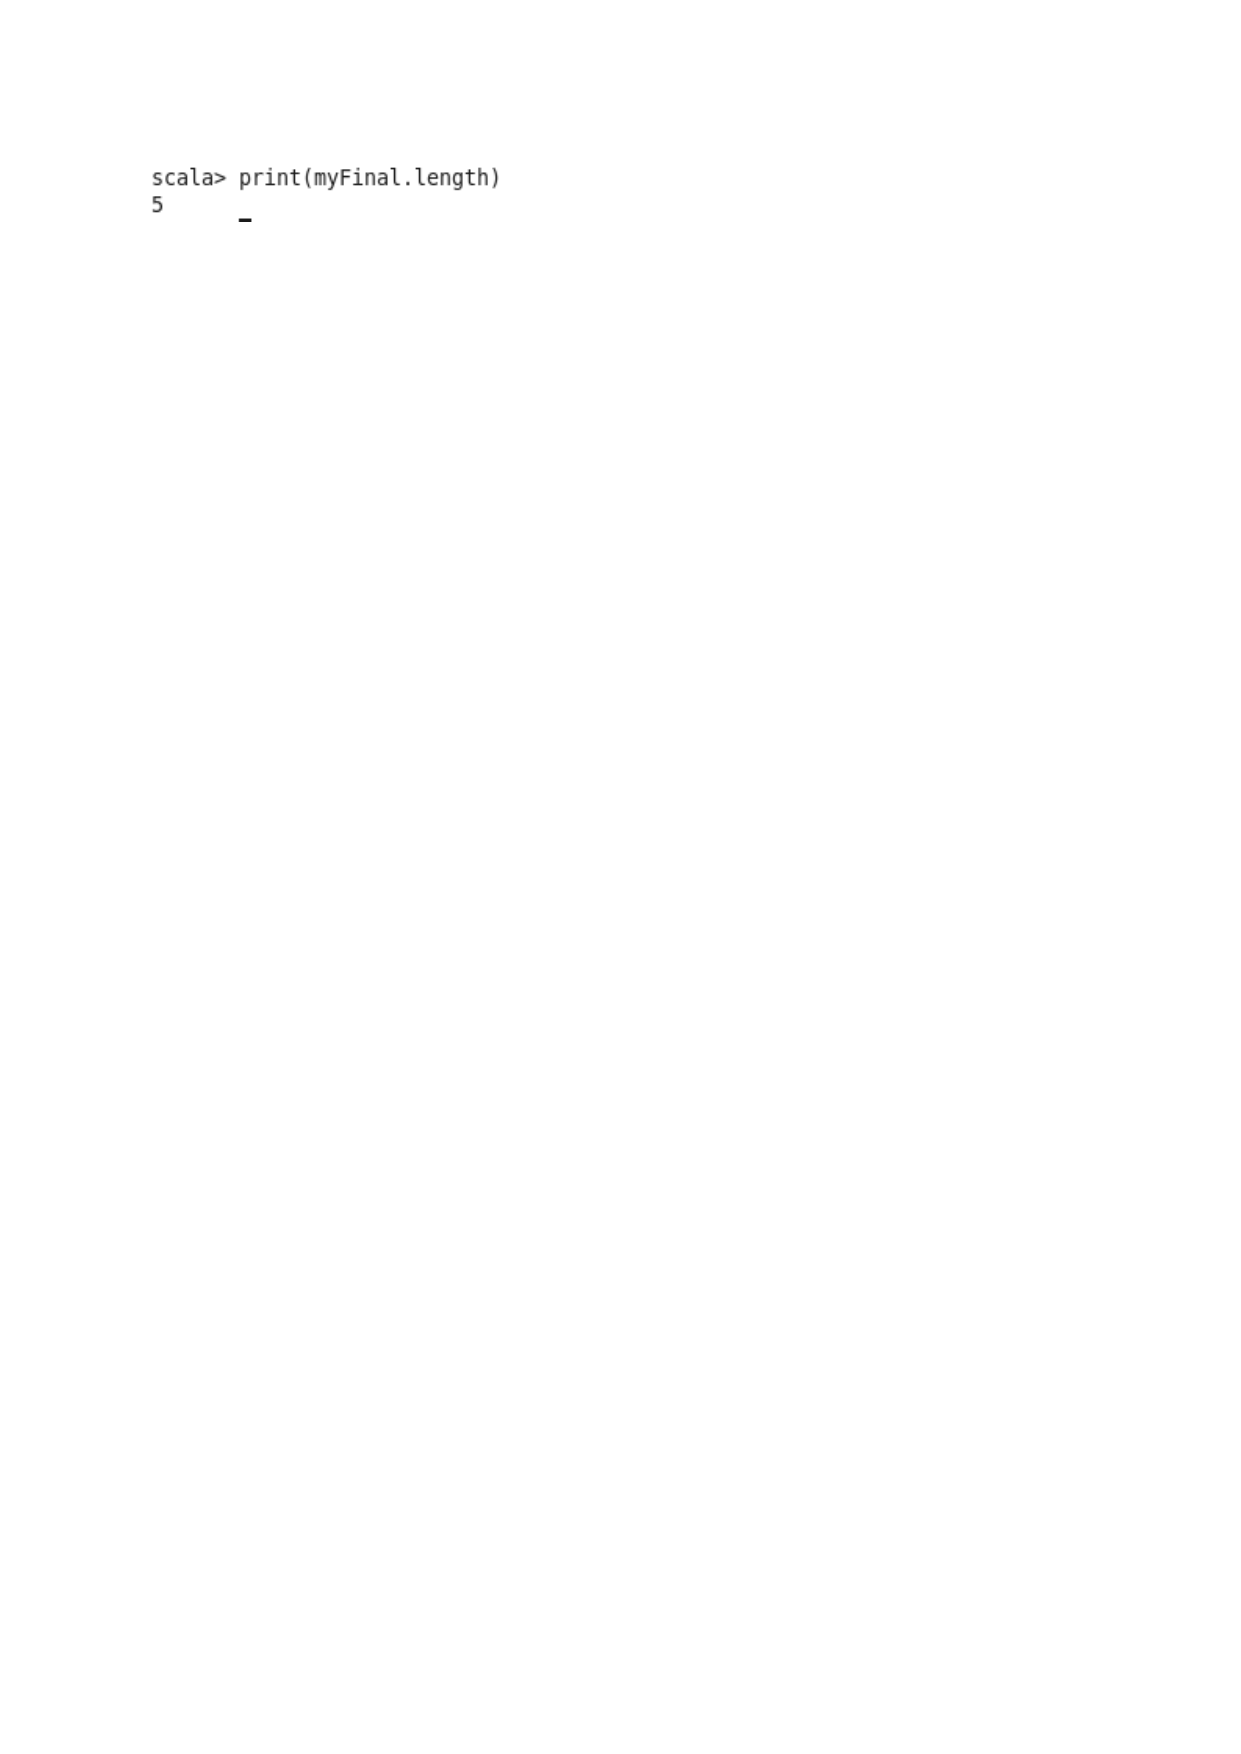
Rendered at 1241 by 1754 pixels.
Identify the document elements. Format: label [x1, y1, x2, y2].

picture [150, 150, 502, 222]
